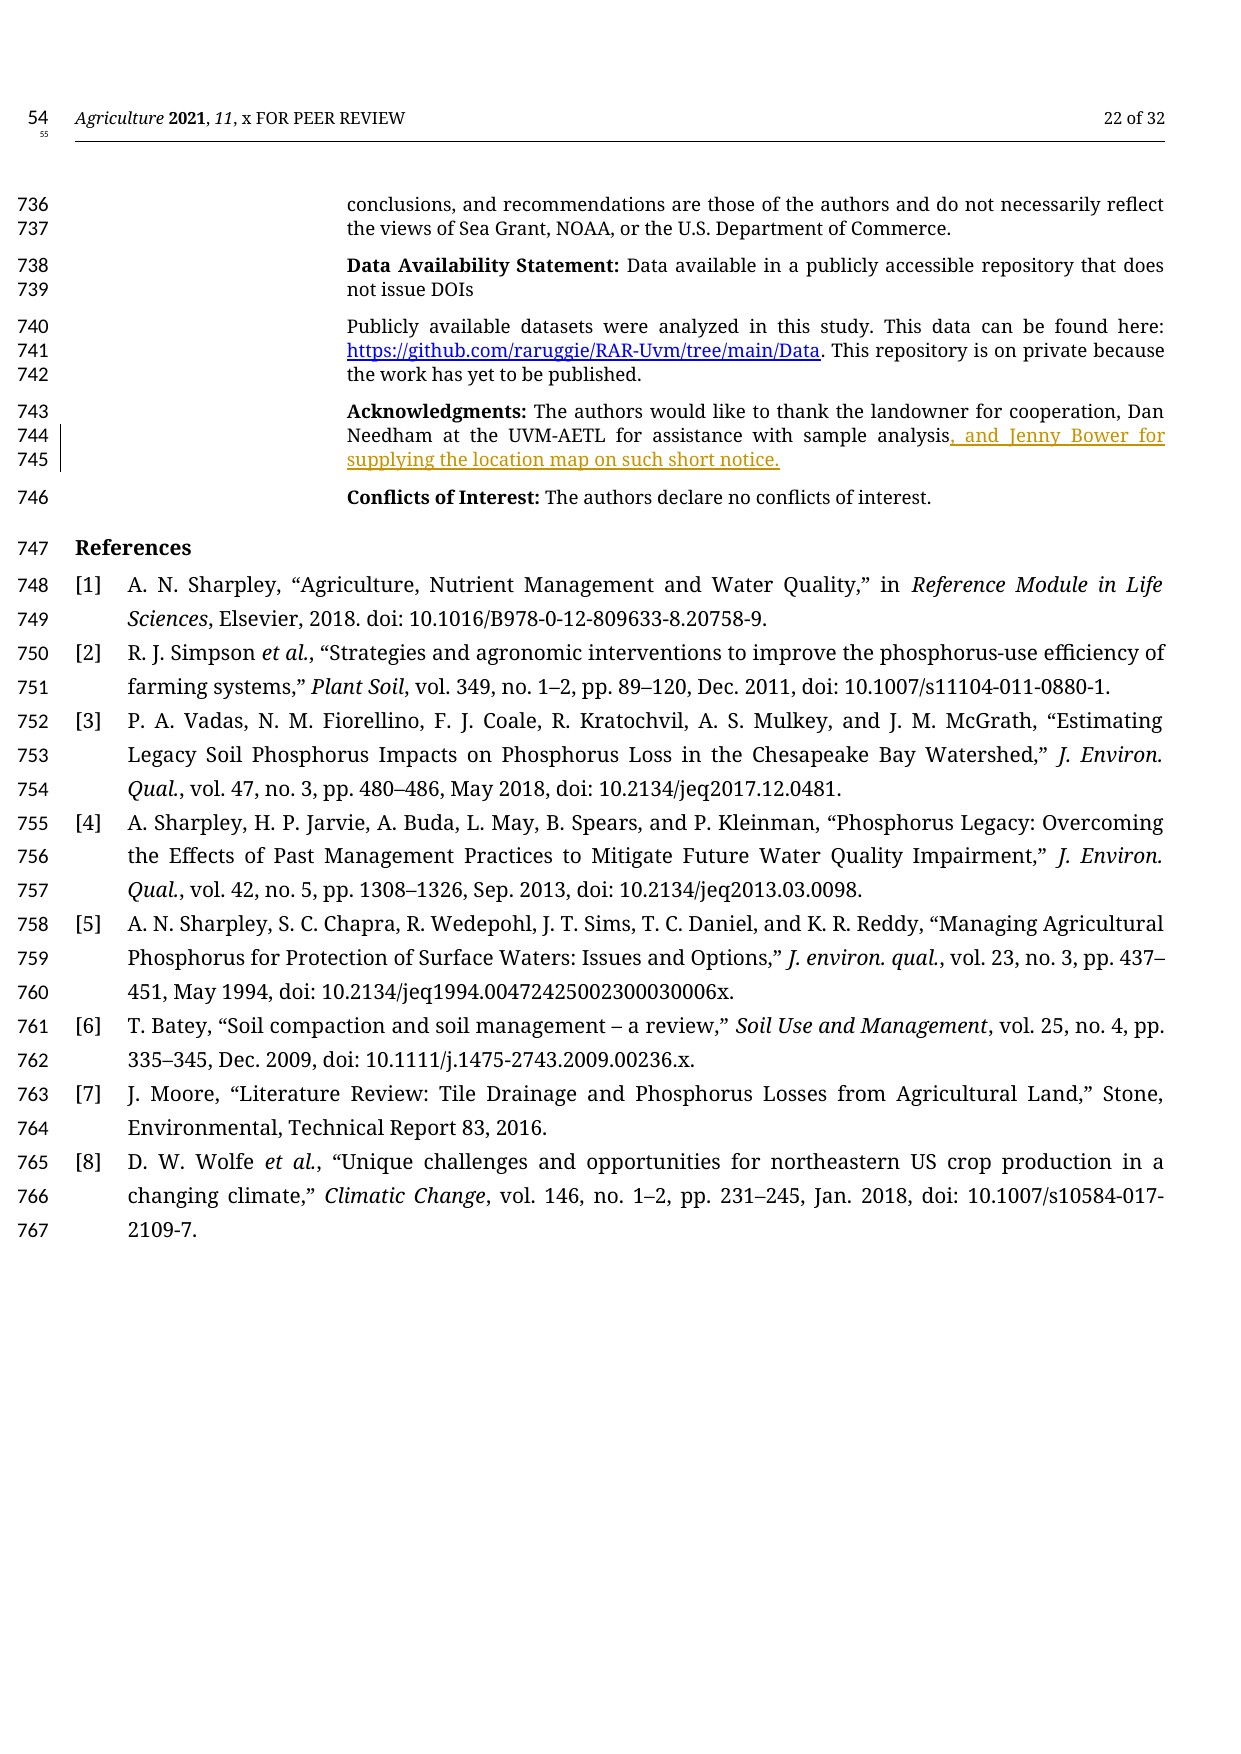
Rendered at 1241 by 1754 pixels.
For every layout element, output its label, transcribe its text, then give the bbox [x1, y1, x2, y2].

text [8] D. W. Wolfe et al., “Unique challenges and opportunities for northeastern US crop production in a changing climate,” Climatic Change, vol. 146, no. 1–2, pp. 231–245, Jan. 2018, doi: 10.1007/s10584-017-2109-7. [75, 1144, 1165, 1246]
text [1] A. N. Sharpley, “Agriculture, Nutrient Management and Water Quality,” in Reference Module in Life Sciences, Elsevier, 2018. doi: 10.1016/B978-0-12-809633-8.20758-9. [75, 567, 1165, 635]
text [5] A. N. Sharpley, S. C. Chapra, R. Wedepohl, J. T. Sims, T. C. Daniel, and K. R. Reddy, “Managing Agricultural Phosphorus for Protection of Surface Waters: Issues and Options,” J. environ. qual., vol. 23, no. 3, pp. 437–451, May 1994, doi: 10.2134/jeq1994.00472425002300030006x. [75, 907, 1165, 1009]
text Acknowledgments: The authors would like to thank the landowner for cooperation, Dan Needham at the UVM-AETL for assistance with sample analysis [347, 399, 1165, 472]
text [3] P. A. Vadas, N. M. Fiorellino, F. J. Coale, R. Kratochvil, A. S. Mulkey, and J. M. McGrath, “Estimating Legacy Soil Phosphorus Impacts on Phosphorus Loss in the Chesapeake Bay Watershed,” J. Environ. Qual., vol. 47, no. 3, pp. 480–486, May 2018, doi: 10.2134/jeq2017.12.0481. [75, 703, 1165, 805]
text [6] T. Batey, “Soil compaction and soil management – a review,” Soil Use and Management, vol. 25, no. 4, pp. 335–345, Dec. 2009, doi: 10.1111/j.1475-2743.2009.00236.x. [75, 1009, 1165, 1077]
text Conflicts of Interest: The authors declare no conflicts of interest. [347, 485, 1165, 509]
text Publicly available datasets were analyzed in this study. This data can be found here: https://github.com/raruggie/RAR-Uvm/tree/main/Data. This repository is on private because the work has yet to be published. [347, 314, 1165, 387]
text Data Availability Statement: Data available in a publicly accessible repository that does not issue DOIs [347, 253, 1165, 302]
text [2] R. J. Simpson et al., “Strategies and agronomic interventions to improve the phosphorus-use efficiency of farming systems,” Plant Soil, vol. 349, no. 1–2, pp. 89–120, Dec. 2011, doi: 10.1007/s11104-011-0880-1. [75, 635, 1165, 703]
subtitle References [75, 534, 1165, 561]
text [4] A. Sharpley, H. P. Jarvie, A. Buda, L. May, B. Spears, and P. Kleinman, “Phosphorus Legacy: Overcoming the Effects of Past Management Practices to Mitigate Future Water Quality Impairment,” J. Environ. Qual., vol. 42, no. 5, pp. 1308–1326, Sep. 2013, doi: 10.2134/jeq2013.03.0098. [75, 805, 1165, 907]
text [347, 192, 1165, 241]
text [7] J. Moore, “Literature Review: Tile Drainage and Phosphorus Losses from Agricultural Land,” Stone, Environmental, Technical Report 83, 2016. [75, 1077, 1165, 1144]
